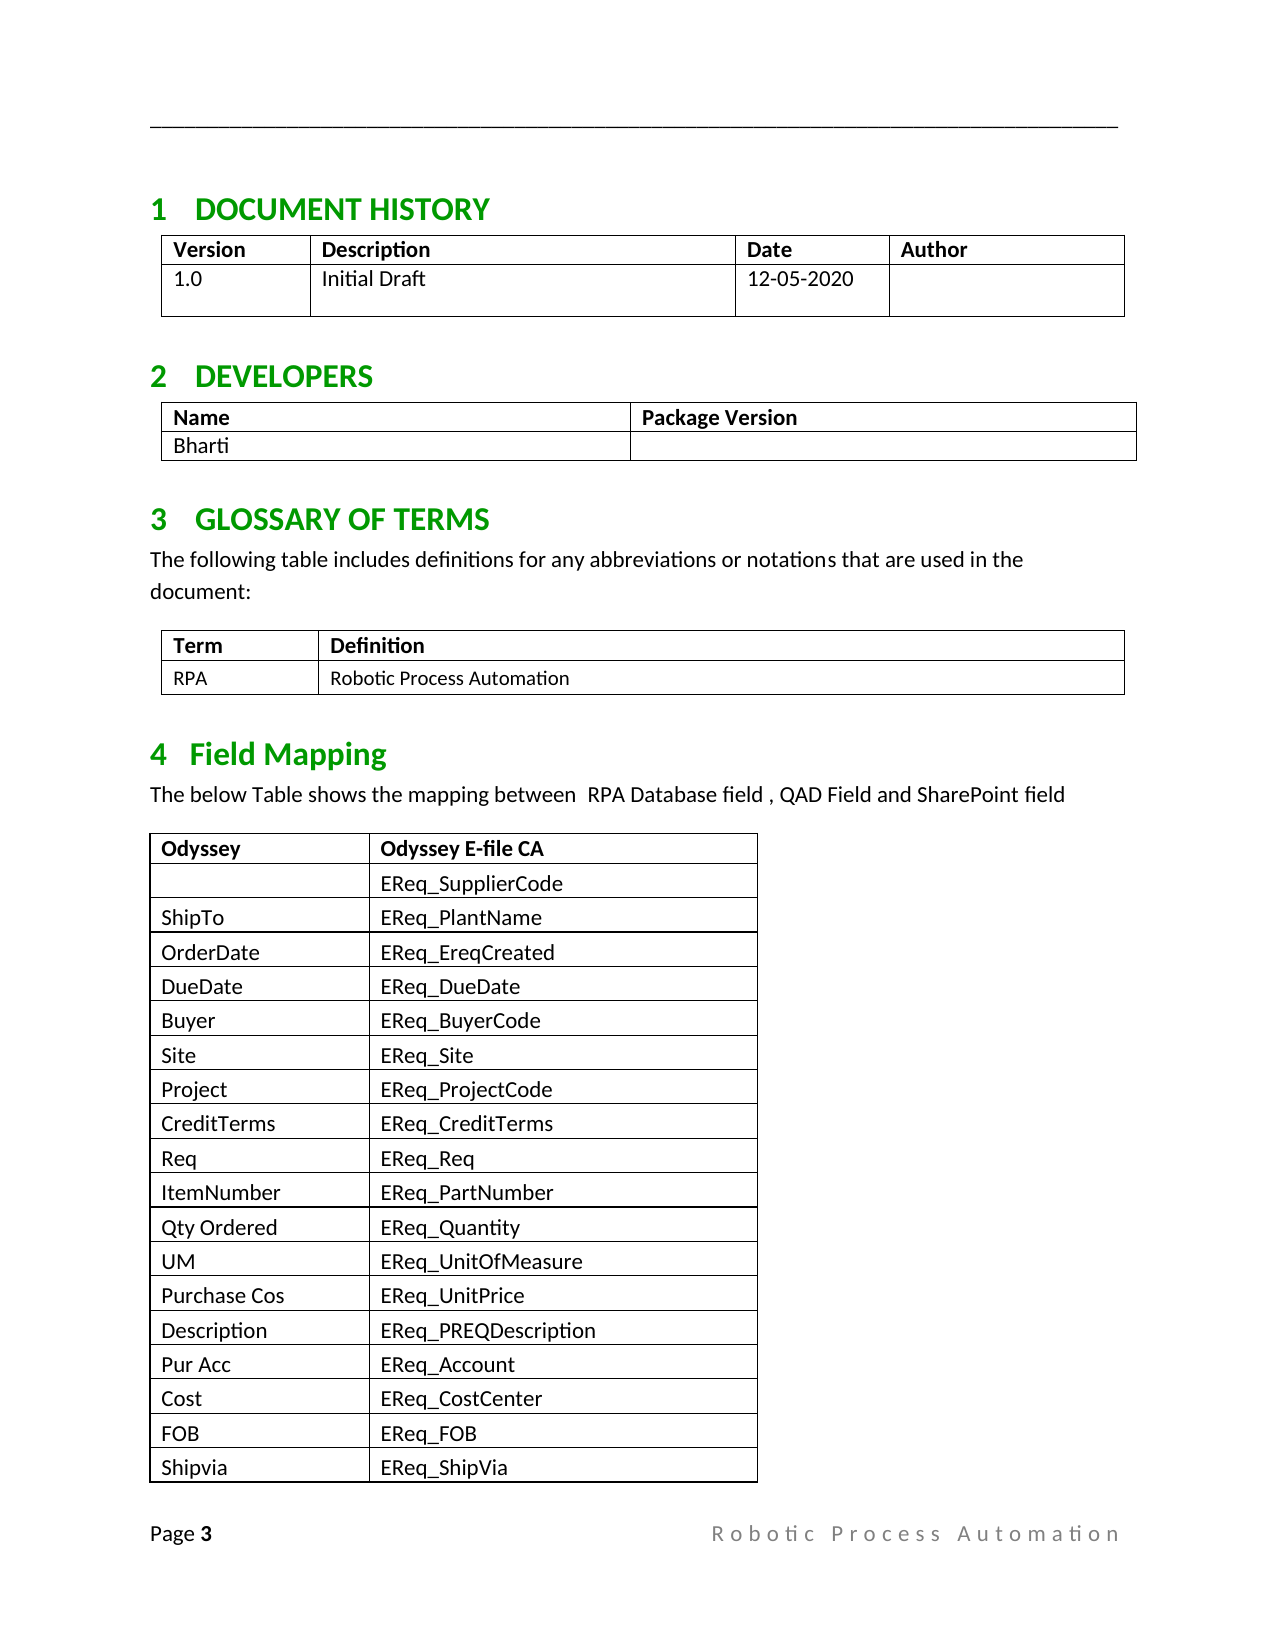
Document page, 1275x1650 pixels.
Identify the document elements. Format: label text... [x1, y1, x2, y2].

table_cell FOB [151, 1414, 369, 1447]
table_header Version [162, 236, 310, 263]
table_cell EReq_Quantity [370, 1208, 757, 1241]
subtitle DEVELOPERS [150, 354, 1125, 395]
table_header Date [736, 236, 889, 263]
table_cell EReq_UnitPrice [370, 1276, 757, 1309]
table_cell EReq_FOB [370, 1414, 757, 1447]
table_cell EReq_ProjectCode [370, 1070, 757, 1103]
table_cell EReq_CostCenter [370, 1379, 757, 1413]
table_cell EReq_PlantName [370, 898, 757, 931]
table_cell Purchase Cos [151, 1276, 369, 1309]
table_cell EReq_DueDate [370, 967, 757, 1000]
table_cell Project [151, 1070, 369, 1103]
table_header Description [311, 236, 735, 263]
table_header Odyssey E-file CA [370, 834, 757, 863]
table_cell EReq_Site [370, 1036, 757, 1069]
table_cell Robotic Process Automation [319, 661, 1124, 694]
table_cell EReq_CreditTerms [370, 1104, 757, 1138]
table_header Definition [319, 631, 1124, 659]
table_cell EReq_SupplierCode [370, 864, 757, 897]
table_cell [151, 864, 369, 897]
subtitle DOCUMENT HISTORY [150, 187, 1125, 228]
table_cell OrderDate [151, 933, 369, 966]
table_cell EReq_BuyerCode [370, 1001, 757, 1034]
table_cell ShipTo [151, 898, 369, 931]
table_cell Site [151, 1036, 369, 1069]
table_cell EReq_PartNumber [370, 1173, 757, 1206]
table_cell Pur Acc [151, 1345, 369, 1378]
subtitle 4 Field Mapping [150, 733, 1125, 774]
table_cell EReq_EreqCreated [370, 933, 757, 966]
table_cell EReq_PREQDescription [370, 1311, 757, 1344]
table_cell UM [151, 1242, 369, 1275]
table_header Name [162, 403, 630, 431]
table_header Term [162, 631, 318, 659]
text The following table includes definitions for any abbreviations or notations that are used in the document: [150, 545, 1125, 605]
table_cell EReq_Account [370, 1345, 757, 1378]
table_cell Buyer [151, 1001, 369, 1034]
table_cell [631, 432, 1136, 460]
table_cell CreditTerms [151, 1104, 369, 1138]
table_cell ItemNumber [151, 1173, 369, 1206]
table_cell RPA [162, 661, 318, 694]
table_cell Bharti [162, 432, 630, 460]
table_cell Initial Draft [311, 265, 735, 316]
table_cell EReq_ShipVia [370, 1448, 757, 1481]
table_cell Qty Ordered [151, 1208, 369, 1241]
table_header Odyssey [151, 834, 369, 863]
table_cell Description [151, 1311, 369, 1344]
subtitle GLOSSARY OF TERMS [150, 498, 1125, 539]
text The below Table shows the mapping between RPA Database field , QAD Field and SharePoint field [150, 780, 1125, 808]
table_cell EReq_Req [370, 1139, 757, 1172]
table_cell Req [151, 1139, 369, 1172]
table_cell EReq_UnitOfMeasure [370, 1242, 757, 1275]
table_header Author [890, 236, 1124, 263]
table_cell 1.0 [162, 265, 310, 316]
table_cell Cost [151, 1379, 369, 1413]
table_cell [890, 265, 1124, 316]
table_cell DueDate [151, 967, 369, 1000]
table_cell 12-05-2020 [736, 265, 889, 316]
table_cell Shipvia [151, 1448, 369, 1481]
table_header Package Version [631, 403, 1136, 431]
